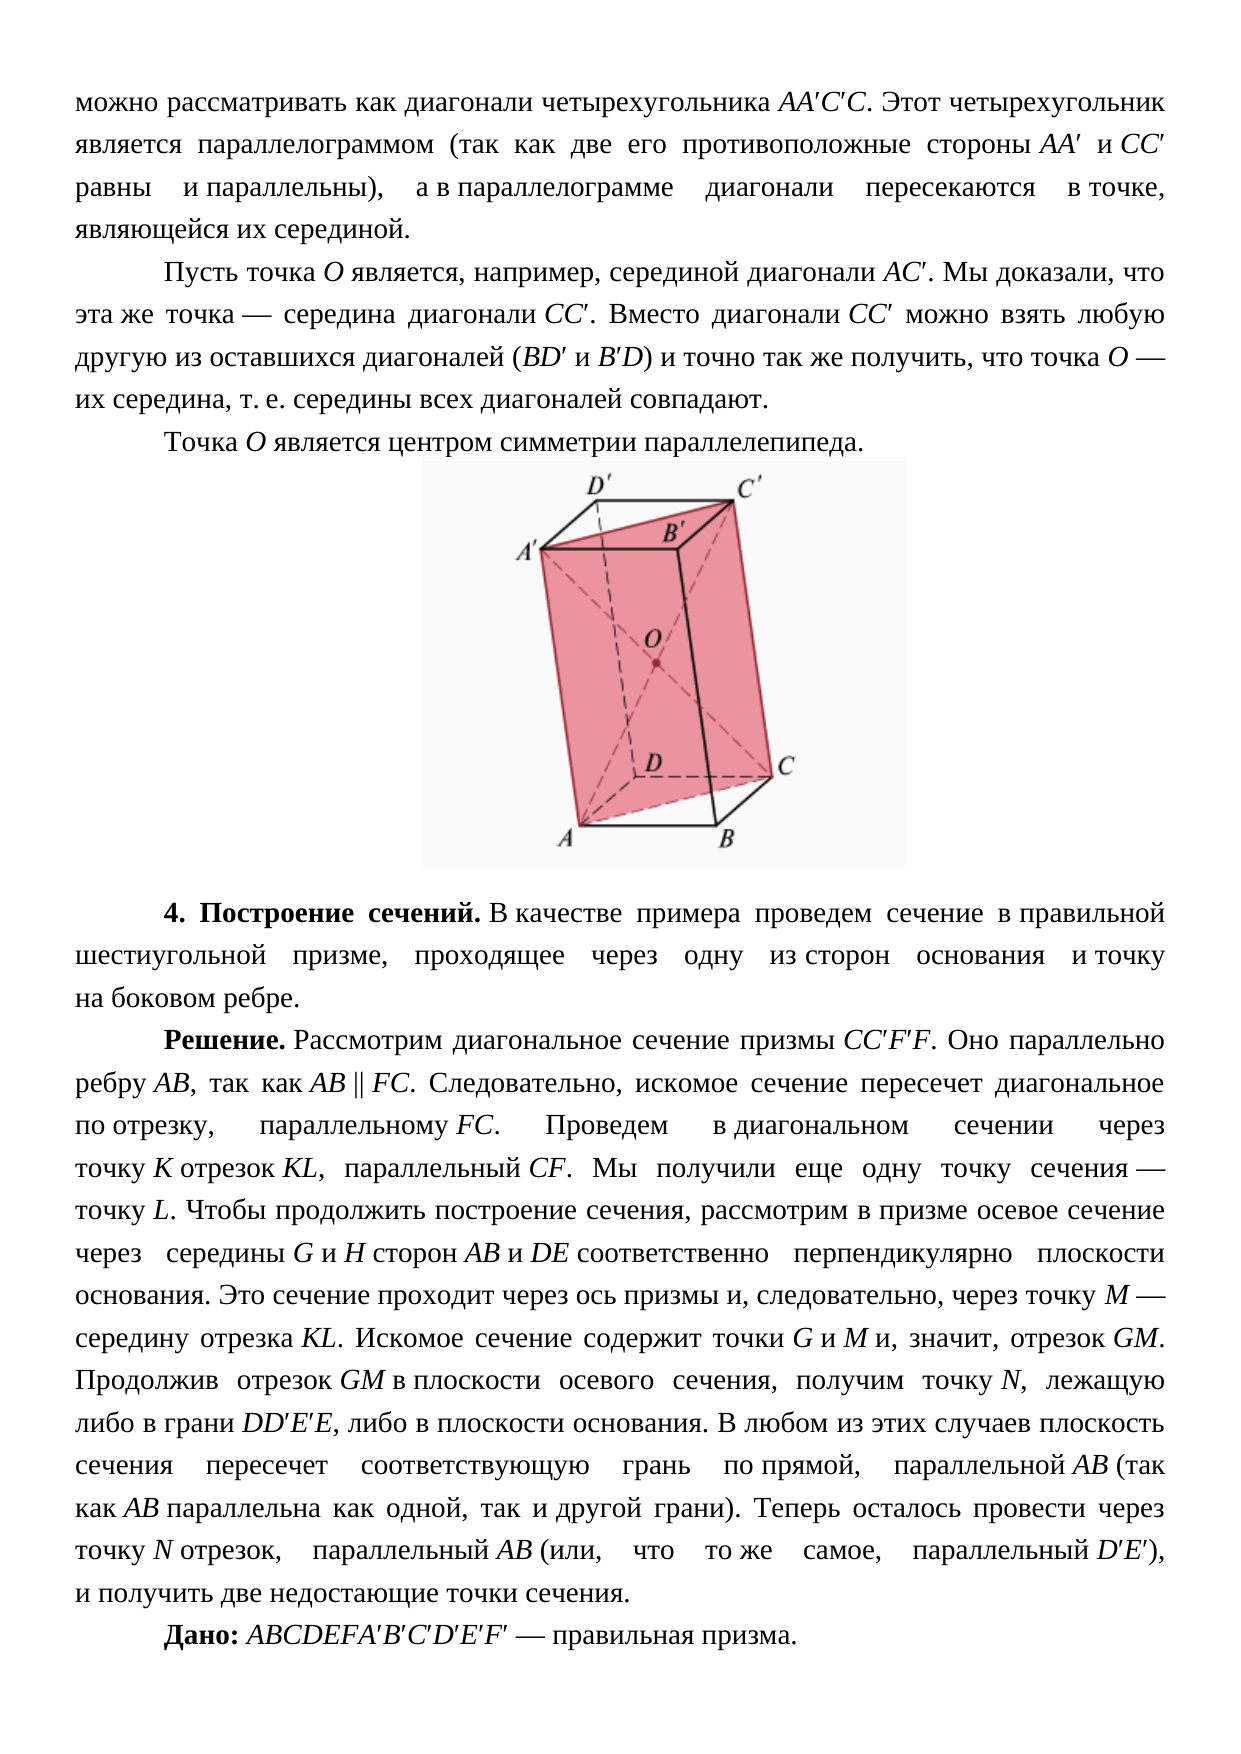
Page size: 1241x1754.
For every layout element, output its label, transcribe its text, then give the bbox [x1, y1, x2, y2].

text Решение. Рассмотрим диагональное сечение призмы CC′F′F. Оно параллельно ребру AB, так как AB || FC. Следовательно, искомое сечение пересечет диагональное по отрезку, параллельному FC. Проведем в диагональном сечении через точку K отрезок KL, параллельный CF. Мы получили еще одну точку сечения — точку L. Чтобы продолжить построение сечения, рассмотрим в призме осевое сечение через середины G и H сторон AB и DE соответственно перпендикулярно плоскости основания. Это сечение проходит через ось призмы и, следовательно, через точку M — середину отрезка KL. Искомое сечение содержит точки G и M и, значит, отрезок GM. Продолжив отрезок GM в плоскости осевого сечения, получим точку N, лежащую либо в грани DD′E′E, либо в плоскости основания. В любом из этих случаев плоскость сечения пересечет соответствующую грань по прямой, параллельной AB (так как AB параллельна как одной, так и другой грани). Теперь осталось провести через точку N отрезок, параллельный AB (или, что то же самое, параллельный D′E′), и получить две недостающие точки сечения. [75, 1013, 1165, 1608]
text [75, 75, 1165, 245]
picture [422, 457, 907, 867]
text 4. Построение сечений. В качестве примера проведем сечение в правильной шестиугольной призме, проходящее через одну из сторон основания и точку на боковом ребре. [75, 886, 1165, 1013]
text Дано: ABCDEFA′B′C′D′E′F′ — правильная призма. [75, 1608, 1165, 1651]
text Пусть точка O является, например, серединой диагонали AC′. Мы доказали, что эта же точка — середина диагонали CC′. Вместо диагонали CC′ можно взять любую другую из оставшихся диагоналей (BD′ и B′D) и точно так же получить, что точка O — их середина, т. е. середины всех диагоналей совпадают. [75, 245, 1165, 415]
text Точка O является центром симметрии параллелепипеда. [75, 415, 1165, 457]
